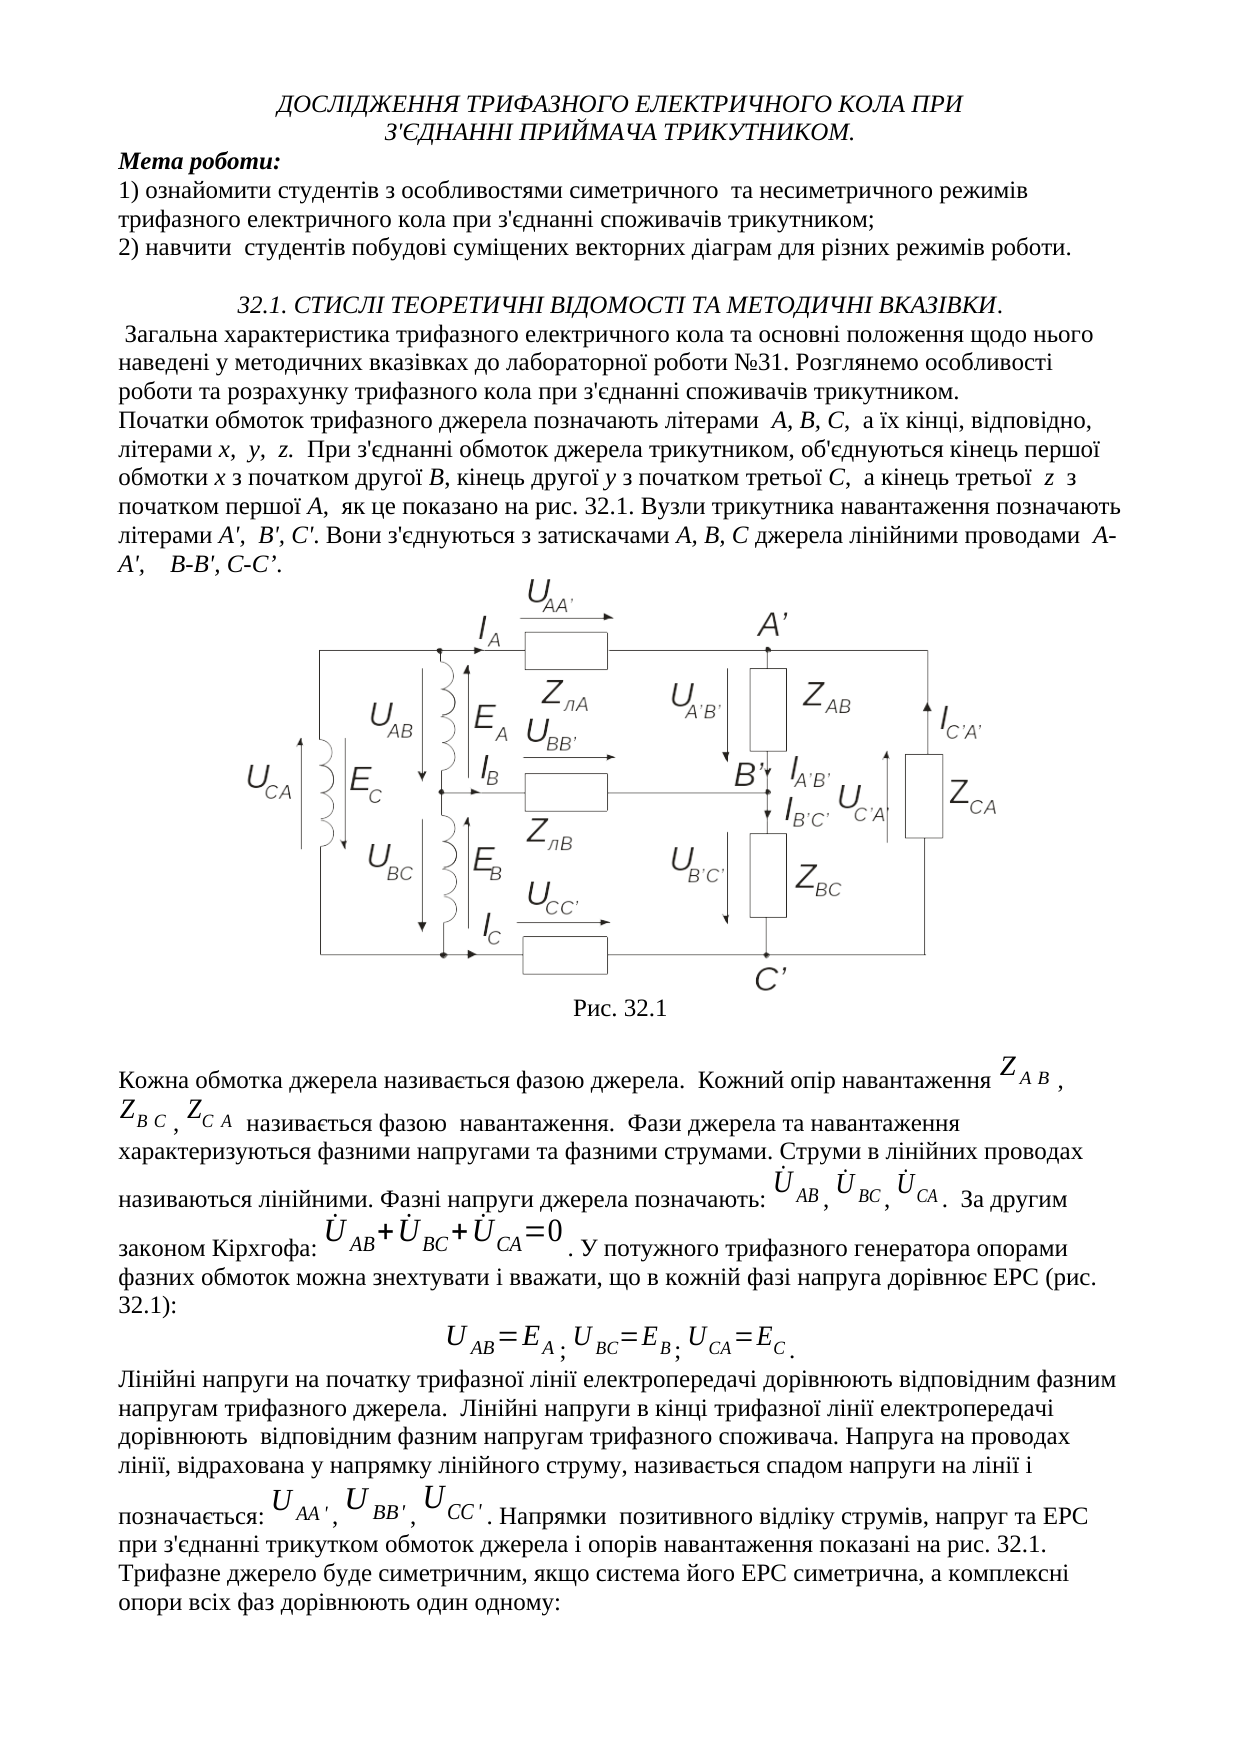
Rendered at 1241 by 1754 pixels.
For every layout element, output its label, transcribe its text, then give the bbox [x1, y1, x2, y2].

text ДОСЛІДЖЕННЯ ТРИФАЗНОГО ЕЛЕКТРИЧНОГО КОЛА ПРИ [118, 89, 1122, 117]
text Початки обмоток трифазного джерела позначають літерами А, В, С, а їх кінці, відповідно, літерами х, у, z. При з'єднанні обмоток джерела трикутником, об'єднуються кінець першої обмотки х з початком другої В, кінець другої у з початком третьої С, а кінець третьої z з початком першої А, як це показано на рис. 32.1. Вузли трикутника навантаження позначають літерами А', В', С'. Вони з'єднуються з затискачами А, В, С джерела лінійними проводами А-А', В-В', С-С’. [118, 405, 1122, 577]
text З'ЄДНАННІ ПРИЙМАЧА ТРИКУТНИКОМ. [118, 117, 1122, 146]
text Кожна обмотка джерела називається фазою джерела. Кожний опір навантаження , , називається фазою навантаження. Фази джерела та навантаження характеризуються фазними напругами та фазними струмами. Струми в лінійних проводах називаються лінійними. Фазні напруги джерела позначають: , , . За другим законом Кірхгофа: . У потужного трифазного генератора опорами фазних обмоток можна знехтувати і вважати, що в кожній фазі напруга дорівнює ЕРС (рис. 32.1): [118, 1051, 1122, 1319]
text Мета роботи: [118, 146, 1122, 175]
text Трифазне джерело буде симетричним, якщо система його ЕРС симетрична, а комплексні опори всіх фаз дорівнюють один одному: [118, 1558, 1122, 1616]
text 32.1. СТИСЛІ ТЕОРЕТИЧНІ ВІДОМОСТІ ТА МЕТОДИЧНІ ВКАЗІВКИ. [118, 290, 1122, 319]
text ; ; . [118, 1319, 1122, 1364]
text 2) навчити студентів побудові суміщених векторних діаграм для різних режимів роботи. [118, 232, 1122, 261]
text Лінійні напруги на початку трифазної лінії електропередачі дорівнюють відповідним фазним напругам трифазного джерела. Лінійні напруги в кінці трифазної лінії електропередачі дорівнюють відповідним фазним напругам трифазного споживача. Напруга на проводах лінії, відрахована у напрямку лінійного струму, називається спадом напруги на лінії і позначається: , , . Напрямки позитивного відліку струмів, напруг та ЕРС при з'єднанні трикутком обмоток джерела і опорів навантаження показані на рис. 32.1. [118, 1364, 1122, 1558]
text 1) ознайомити студентів з особливостями симетричного та несиметричного режимів трифазного електричного кола при з'єднанні споживачів трикутником; [118, 175, 1122, 232]
text Рис. 32.1 [118, 993, 1122, 1022]
text Загальна характеристика трифазного електричного кола та основні положення щодо нього наведені у методичних вказівках до лабораторної роботи №31. Розглянемо особливості роботи та розрахунку трифазного кола при з'єднанні споживачів трикутником. [118, 319, 1122, 405]
